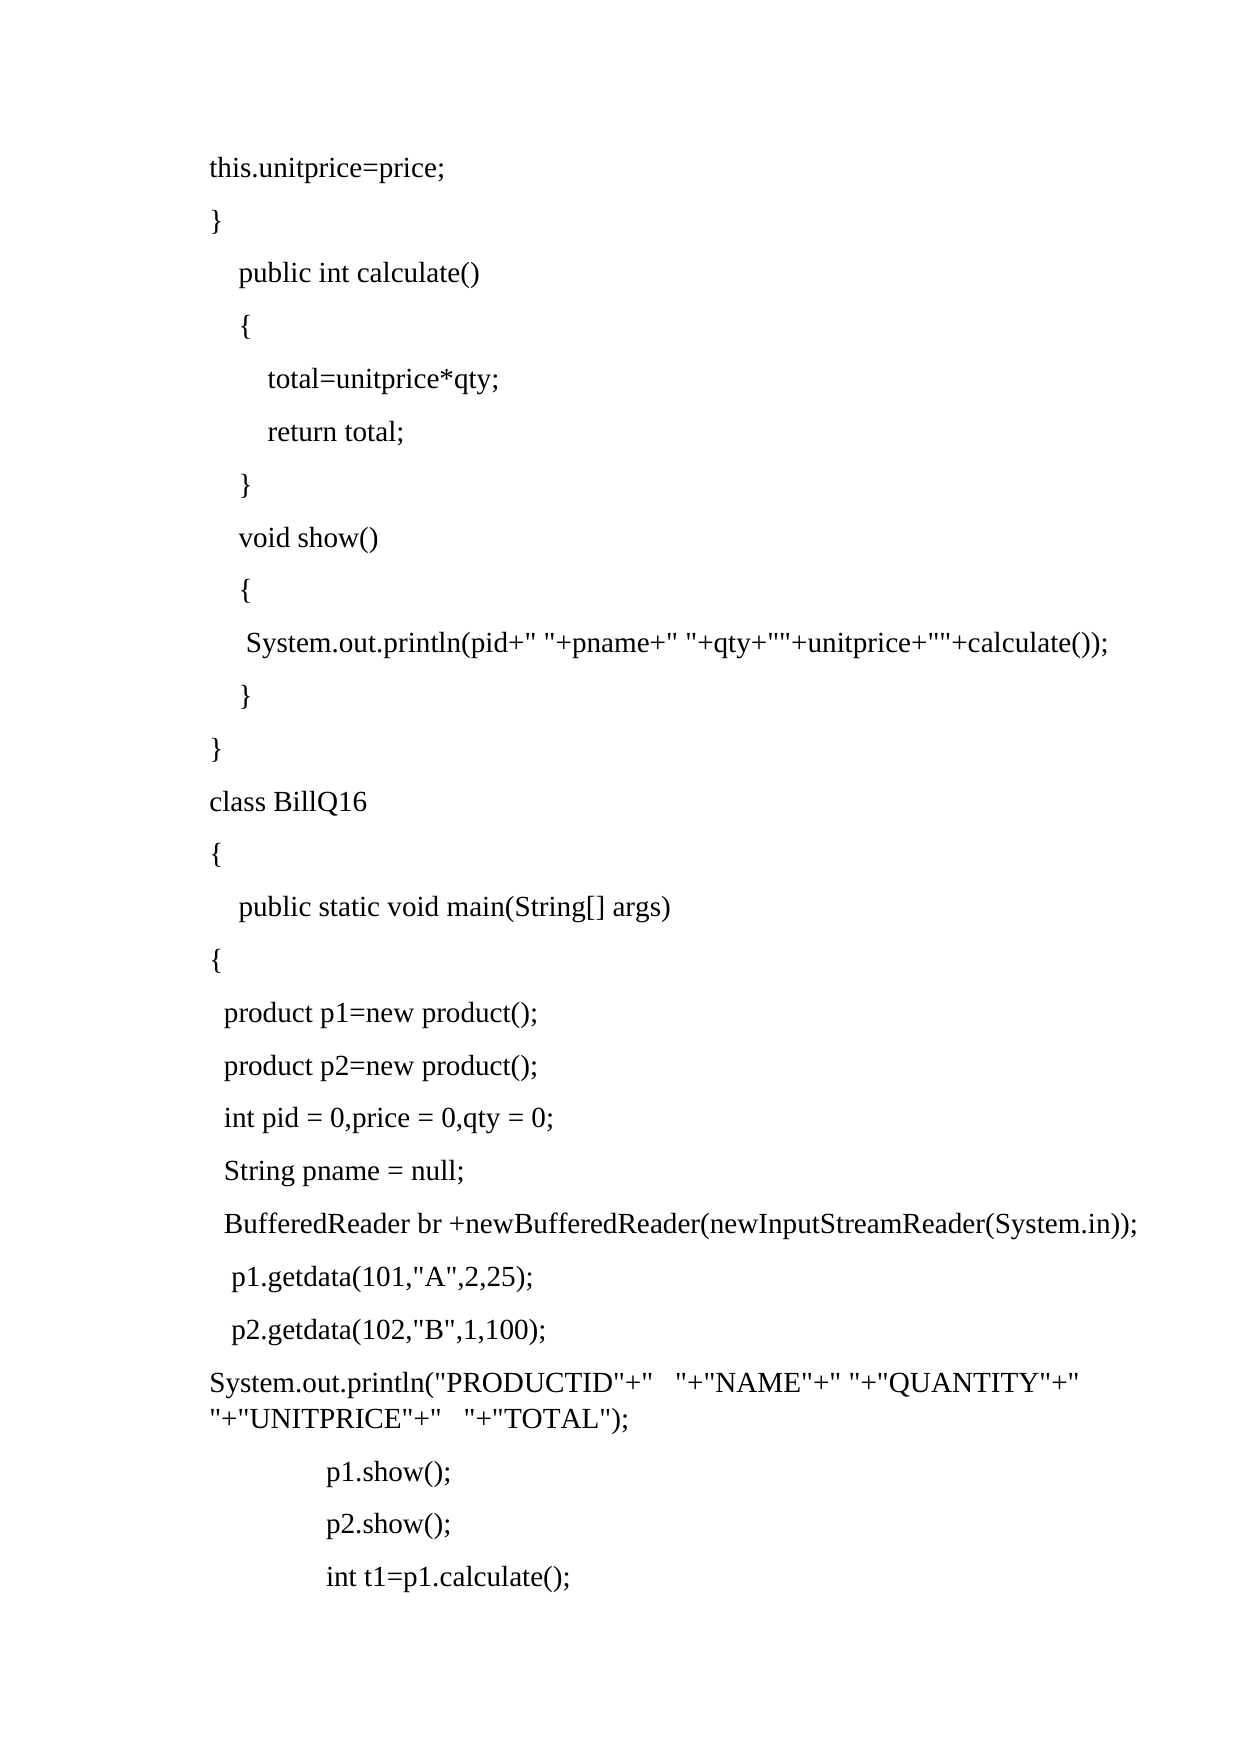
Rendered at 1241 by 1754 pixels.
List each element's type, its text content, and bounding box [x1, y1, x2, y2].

text { [150, 837, 1201, 870]
text class BillQ16 [150, 784, 1201, 817]
text p2.show(); [150, 1506, 1201, 1540]
text p1.getdata(101,"A",2,25); [150, 1259, 1201, 1293]
text String pname = null; [150, 1153, 1201, 1187]
text } [150, 678, 1201, 712]
text } [150, 203, 1201, 236]
text { [150, 308, 1201, 342]
text int t1=p1.calculate(); [150, 1559, 1201, 1593]
text total=unitprice*qty; [150, 361, 1201, 395]
text { [150, 572, 1201, 606]
text System.out.println("PRODUCTID"+" "+"NAME"+" "+"QUANTITY"+" "+"UNITPRICE"+" "+"TOTAL"); [209, 1365, 1201, 1434]
text BufferedReader br +newBufferedReader(newInputStreamReader(System.in)); [150, 1206, 1240, 1240]
text public int calculate() [150, 256, 1201, 289]
text return total; [150, 414, 1201, 448]
text } [150, 467, 1201, 500]
text p1.show(); [150, 1454, 1201, 1487]
text this.unitprice=price; [150, 150, 1201, 183]
text p2.getdata(102,"B",1,100); [150, 1312, 1201, 1345]
text public static void main(String[] args) [150, 889, 1201, 923]
text product p1=new product(); [150, 995, 1201, 1028]
text } [150, 731, 1201, 764]
text product p2=new product(); [150, 1048, 1201, 1081]
text System.out.println(pid+" "+pname+" "+qty+""+unitprice+""+calculate()); [150, 625, 1157, 659]
text void show() [150, 520, 1201, 553]
text { [150, 942, 1201, 976]
text int pid = 0,price = 0,qty = 0; [150, 1101, 1201, 1134]
